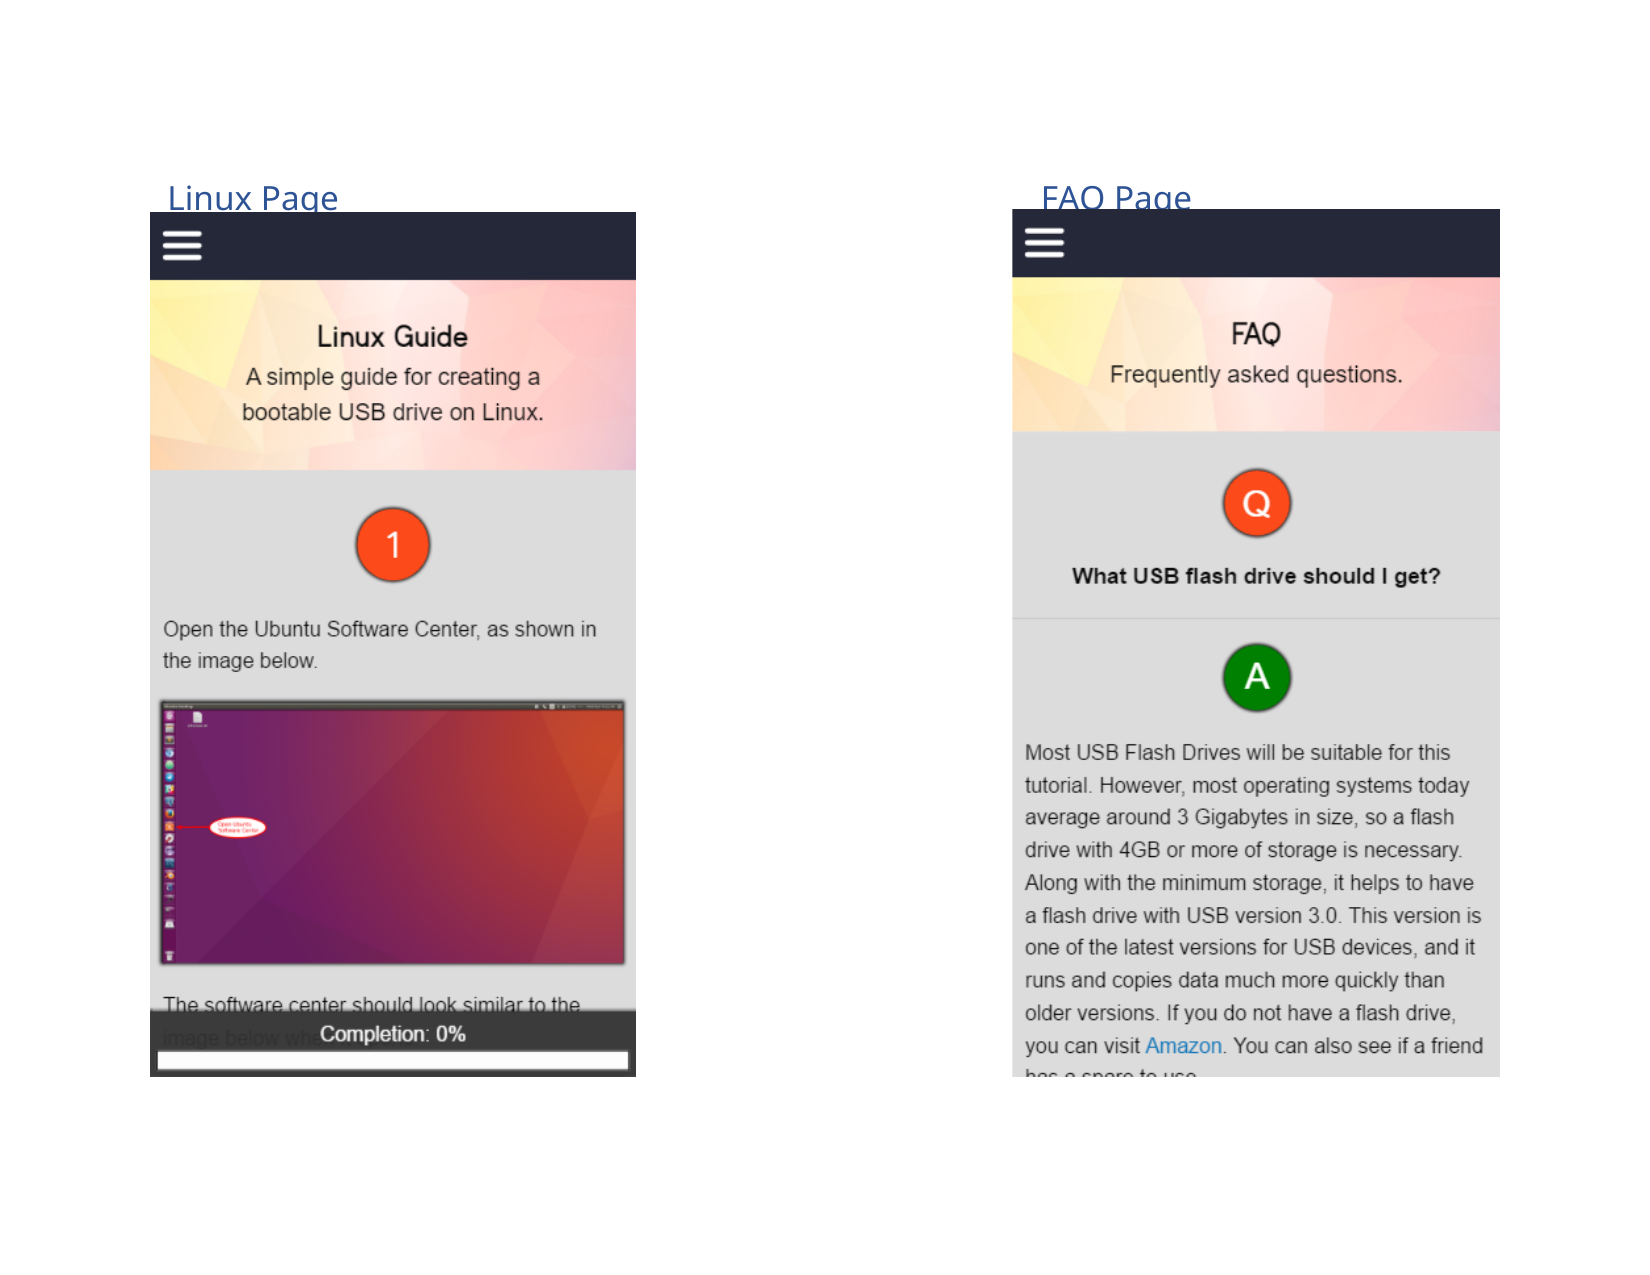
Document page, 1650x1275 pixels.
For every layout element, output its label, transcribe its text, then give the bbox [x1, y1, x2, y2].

picture [150, 212, 636, 1077]
picture [1012, 209, 1500, 1077]
subtitle Linux Page FAQ Page [150, 175, 1500, 220]
